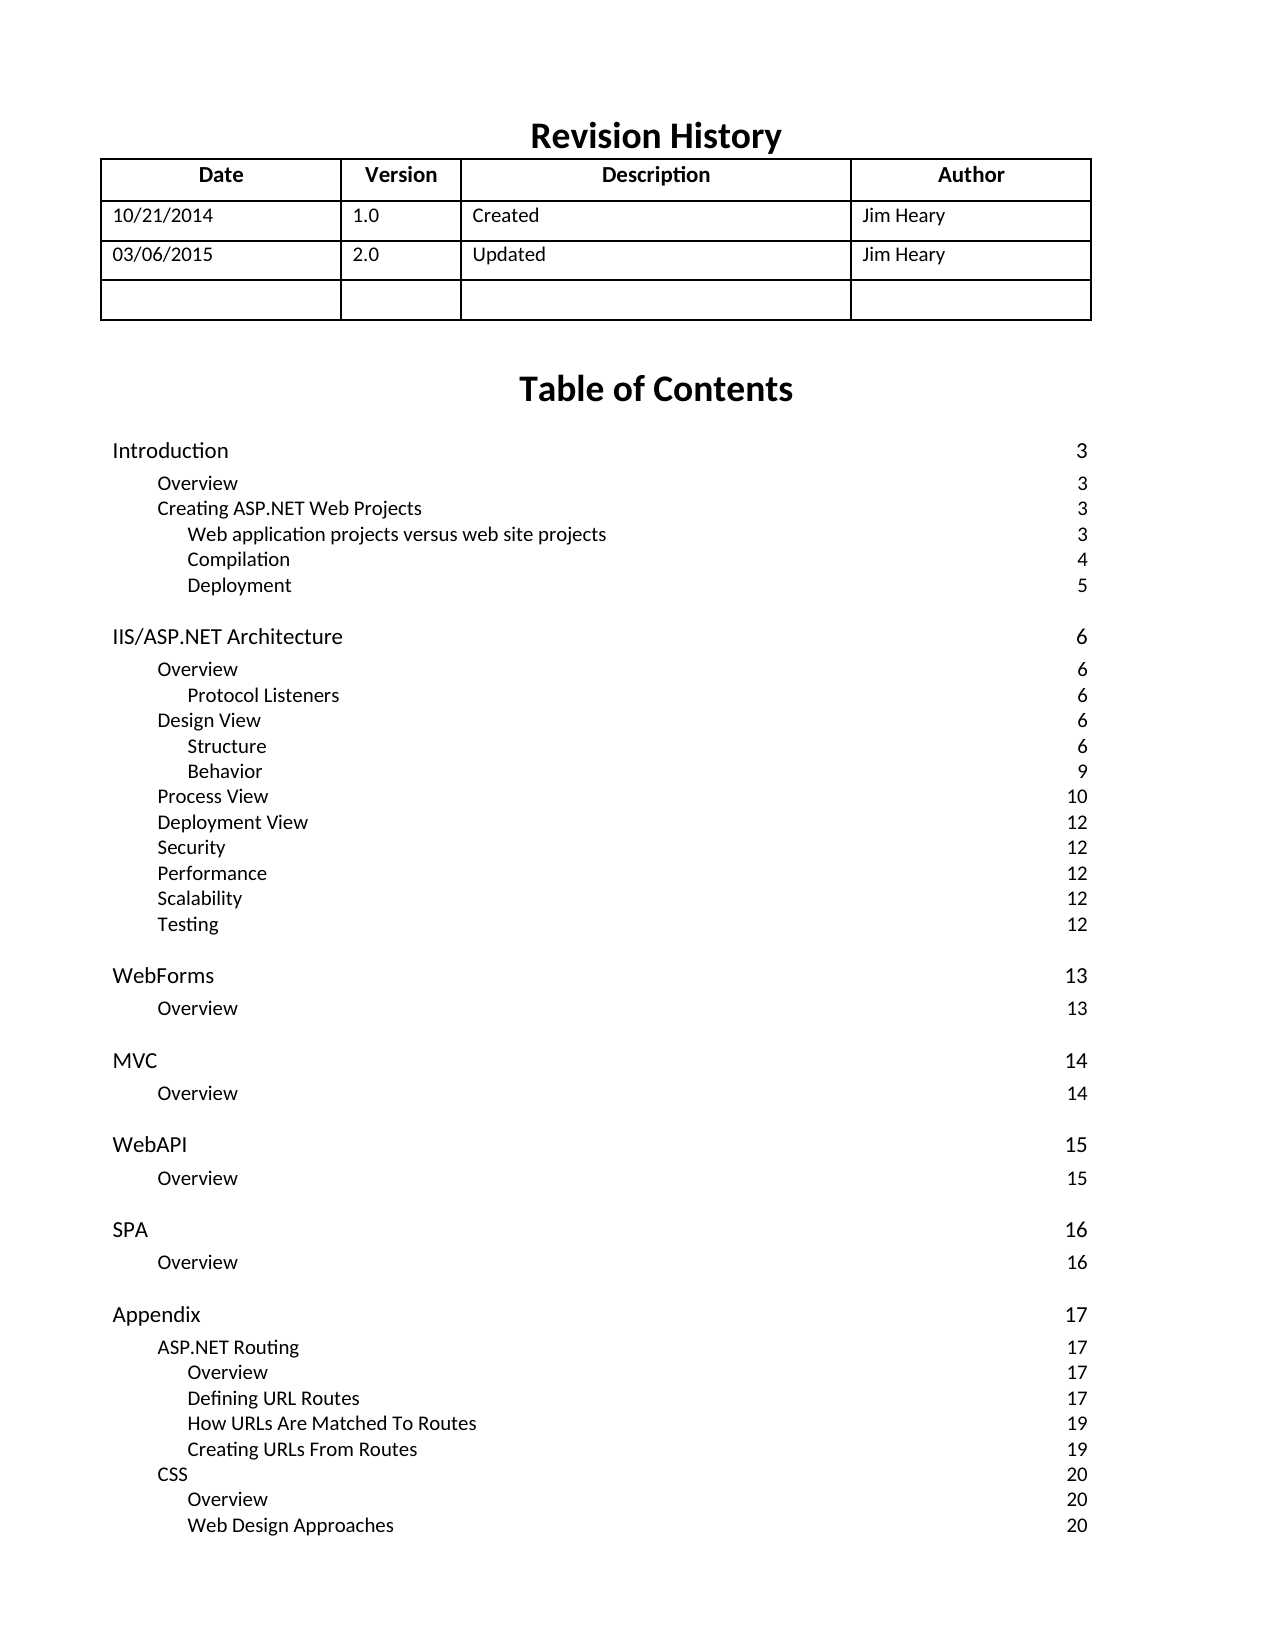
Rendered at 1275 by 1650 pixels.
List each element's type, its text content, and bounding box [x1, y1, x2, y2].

table_cell Jim Heary [852, 202, 1090, 240]
text Security 12 [157, 834, 1125, 860]
text Overview 13 [157, 995, 1125, 1021]
table_header Description [462, 160, 850, 200]
text Performance 12 [157, 860, 1125, 885]
text Overview 16 [157, 1249, 1125, 1275]
text Overview 6 [157, 657, 1125, 682]
text Protocol Listeners 6 [187, 682, 1110, 707]
table_cell Jim Heary [852, 242, 1090, 279]
text Testing 12 [157, 911, 1125, 936]
text Overview 17 [187, 1359, 1110, 1385]
text Behavior 9 [187, 758, 1110, 784]
table_header Author [852, 160, 1090, 200]
table_cell 1.0 [342, 202, 460, 240]
text Deployment View 12 [157, 809, 1125, 834]
text Overview 3 [157, 470, 1125, 496]
text Deployment 5 [187, 572, 1110, 597]
text Defining URL Routes 17 [187, 1385, 1110, 1410]
text Process View 10 [157, 784, 1125, 809]
text CSS 20 [157, 1461, 1125, 1487]
table_cell [342, 281, 460, 319]
title Table of Contents [112, 365, 1200, 411]
title Revision History [112, 112, 1200, 158]
text Appendix 17 [112, 1300, 1125, 1328]
table_cell 2.0 [342, 242, 460, 279]
text Creating URLs From Routes 19 [187, 1436, 1110, 1461]
text WebAPI 15 [112, 1131, 1125, 1158]
text Compilation 4 [187, 546, 1110, 572]
text How URLs Are Matched To Routes 19 [187, 1410, 1110, 1436]
text Structure 6 [187, 733, 1110, 758]
text Design View 6 [157, 707, 1125, 733]
text Web application projects versus web site projects 3 [187, 521, 1110, 546]
text Introduction 3 [112, 436, 1125, 464]
table_header Version [342, 160, 460, 200]
text Scalability 12 [157, 885, 1125, 911]
table_cell 10/21/2014 [102, 202, 340, 240]
text Overview 20 [187, 1487, 1110, 1512]
text Web Design Approaches 20 [187, 1512, 1110, 1537]
table_cell [852, 281, 1090, 319]
text Creating ASP.NET Web Projects 3 [157, 496, 1125, 521]
table_cell [102, 281, 340, 319]
text ASP.NET Routing 17 [157, 1334, 1125, 1359]
table_cell 03/06/2015 [102, 242, 340, 279]
text Overview 15 [157, 1165, 1125, 1190]
table_cell [462, 281, 850, 319]
text IIS/ASP.NET Architecture 6 [112, 622, 1125, 650]
text MVC 14 [112, 1046, 1125, 1074]
text SPA 16 [112, 1215, 1125, 1243]
table_cell Updated [462, 242, 850, 279]
table_cell Created [462, 202, 850, 240]
table_header Date [102, 160, 340, 200]
text WebForms 13 [112, 961, 1125, 989]
text Overview 14 [157, 1080, 1125, 1106]
